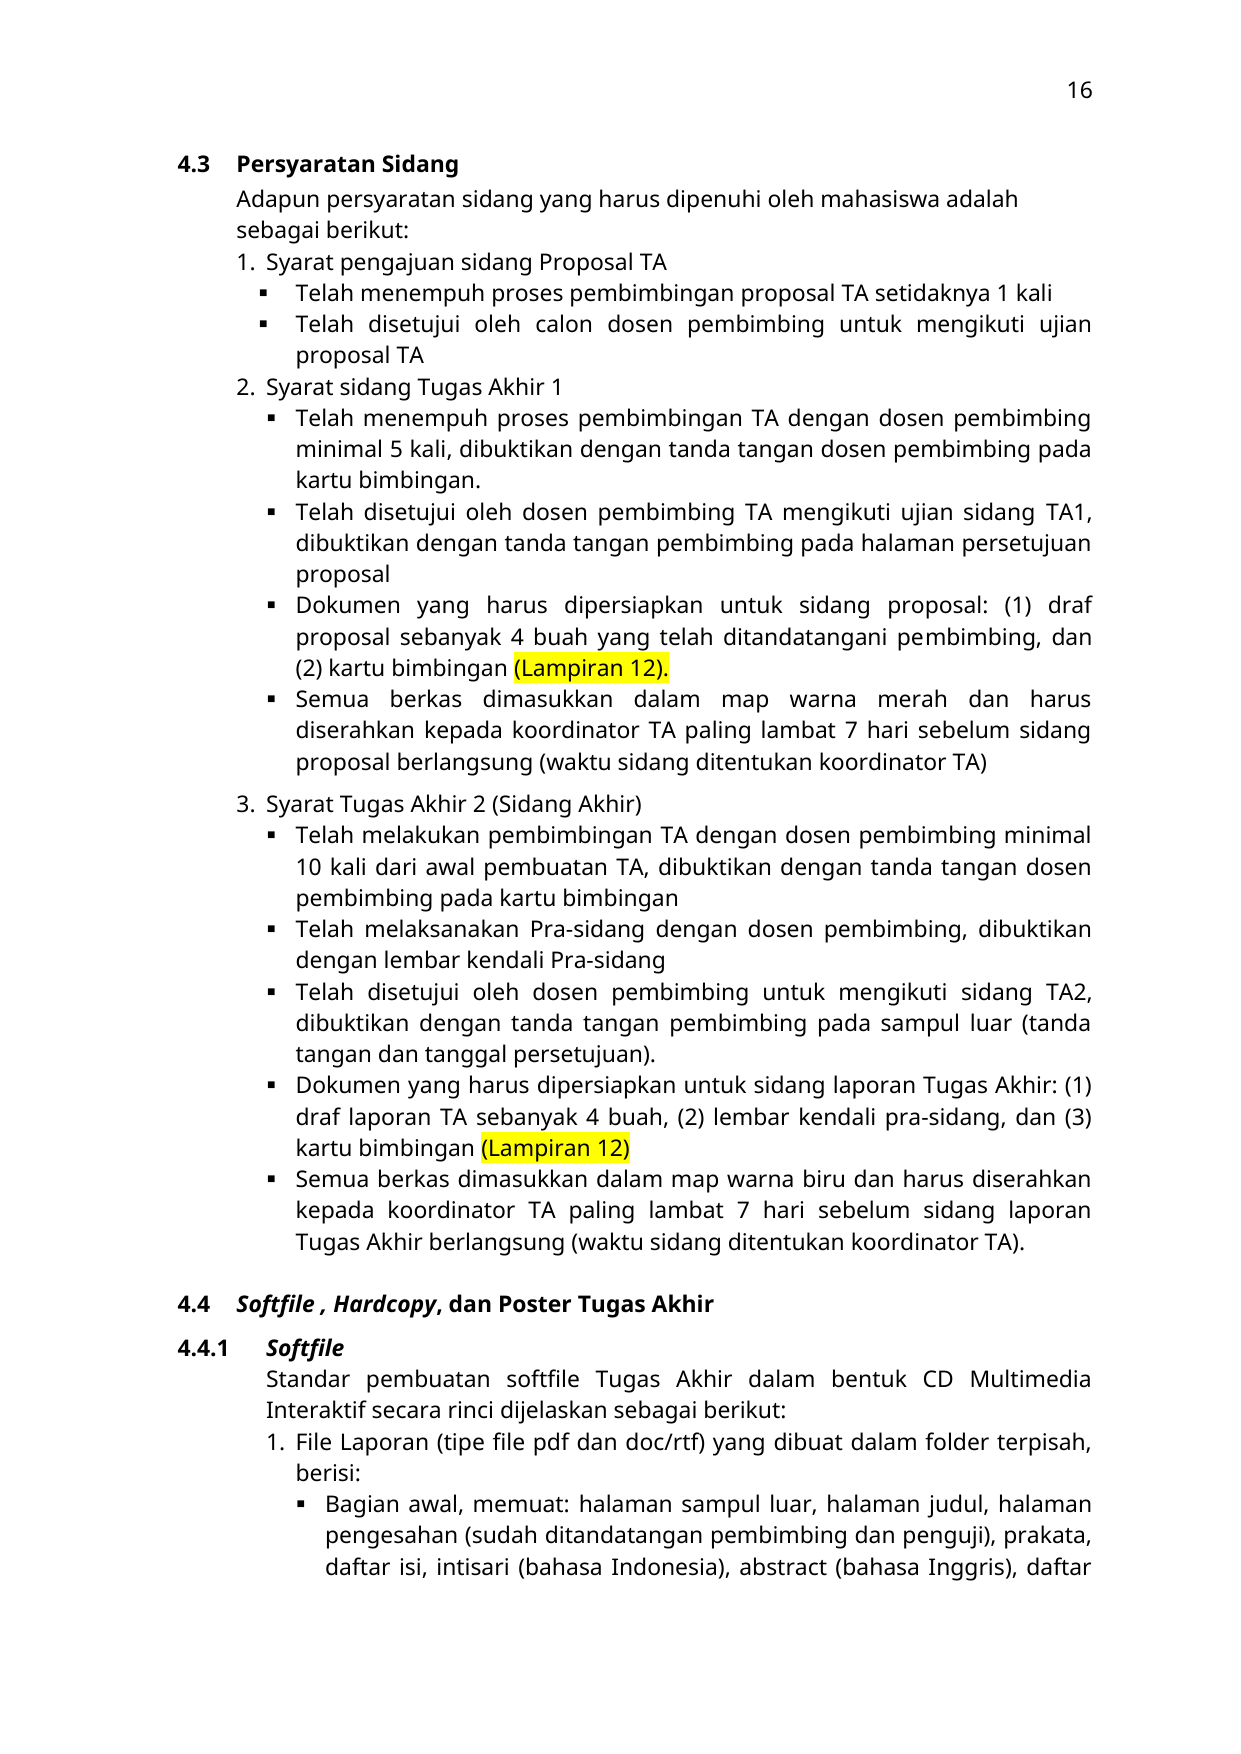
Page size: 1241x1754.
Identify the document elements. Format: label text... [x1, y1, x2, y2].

list Telah disetujui oleh dosen pembimbing TA mengikuti ujian sidang TA1, dibuktikan dengan tanda tangan pembimbing pada halaman persetujuan proposal [266, 496, 1092, 589]
list Telah menempuh proses pembimbingan proposal TA setidaknya 1 kali [258, 277, 1092, 308]
list Dokumen yang harus dipersiapkan untuk sidang laporan Tugas Akhir: (1) draf laporan TA sebanyak 4 buah, (2) lembar kendali pra-sidang, dan (3) kartu bimbingan (Lampiran 12) [266, 1069, 1092, 1163]
list Telah melakukan pembimbingan TA dengan dosen pembimbing minimal 10 kali dari awal pembuatan TA, dibuktikan dengan tanda tangan dosen pembimbing pada kartu bimbingan [266, 819, 1092, 913]
list Telah disetujui oleh calon dosen pembimbing untuk mengikuti ujian proposal TA [258, 308, 1092, 371]
list Adapun persyaratan sidang yang harus dipenuhi oleh mahasiswa adalah sebagai berikut: [236, 183, 1092, 246]
list Telah disetujui oleh dosen pembimbing untuk mengikuti sidang TA2, dibuktikan dengan tanda tangan pembimbing pada sampul luar (tanda tangan dan tanggal persetujuan). [266, 976, 1092, 1069]
list Syarat pengajuan sidang Proposal TA [236, 246, 1092, 277]
list Telah melaksanakan Pra-sidang dengan dosen pembimbing, dibuktikan dengan lembar kendali Pra-sidang [266, 913, 1092, 976]
text Standar pembuatan softfile Tugas Akhir dalam bentuk CD Multimedia Interaktif secara rinci dijelaskan sebagai berikut: [266, 1363, 1092, 1426]
subtitle Persyaratan Sidang [177, 148, 1092, 179]
list Dokumen yang harus dipersiapkan untuk sidang proposal: (1) draf proposal sebanyak 4 buah yang telah ditandatangani pembimbing, dan (2) kartu bimbingan (Lampiran 12). [266, 589, 1092, 683]
subtitle Softfile [177, 1332, 1092, 1363]
list File Laporan (tipe file pdf dan doc/rtf) yang dibuat dalam folder terpisah, berisi: [266, 1426, 1092, 1488]
list Semua berkas dimasukkan dalam map warna merah dan harus diserahkan kepada koordinator TA paling lambat 7 hari sebelum sidang proposal berlangsung (waktu sidang ditentukan koordinator TA) [266, 683, 1092, 777]
list Syarat sidang Tugas Akhir 1 [236, 371, 1092, 402]
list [295, 1488, 1092, 1582]
list Semua berkas dimasukkan dalam map warna biru dan harus diserahkan kepada koordinator TA paling lambat 7 hari sebelum sidang laporan Tugas Akhir berlangsung (waktu sidang ditentukan koordinator TA). [266, 1163, 1092, 1257]
subtitle Softfile , Hardcopy, dan Poster Tugas Akhir [177, 1288, 1092, 1319]
list Syarat Tugas Akhir 2 (Sidang Akhir) [236, 788, 1092, 819]
list Telah menempuh proses pembimbingan TA dengan dosen pembimbing minimal 5 kali, dibuktikan dengan tanda tangan dosen pembimbing pada kartu bimbingan. [266, 402, 1092, 496]
